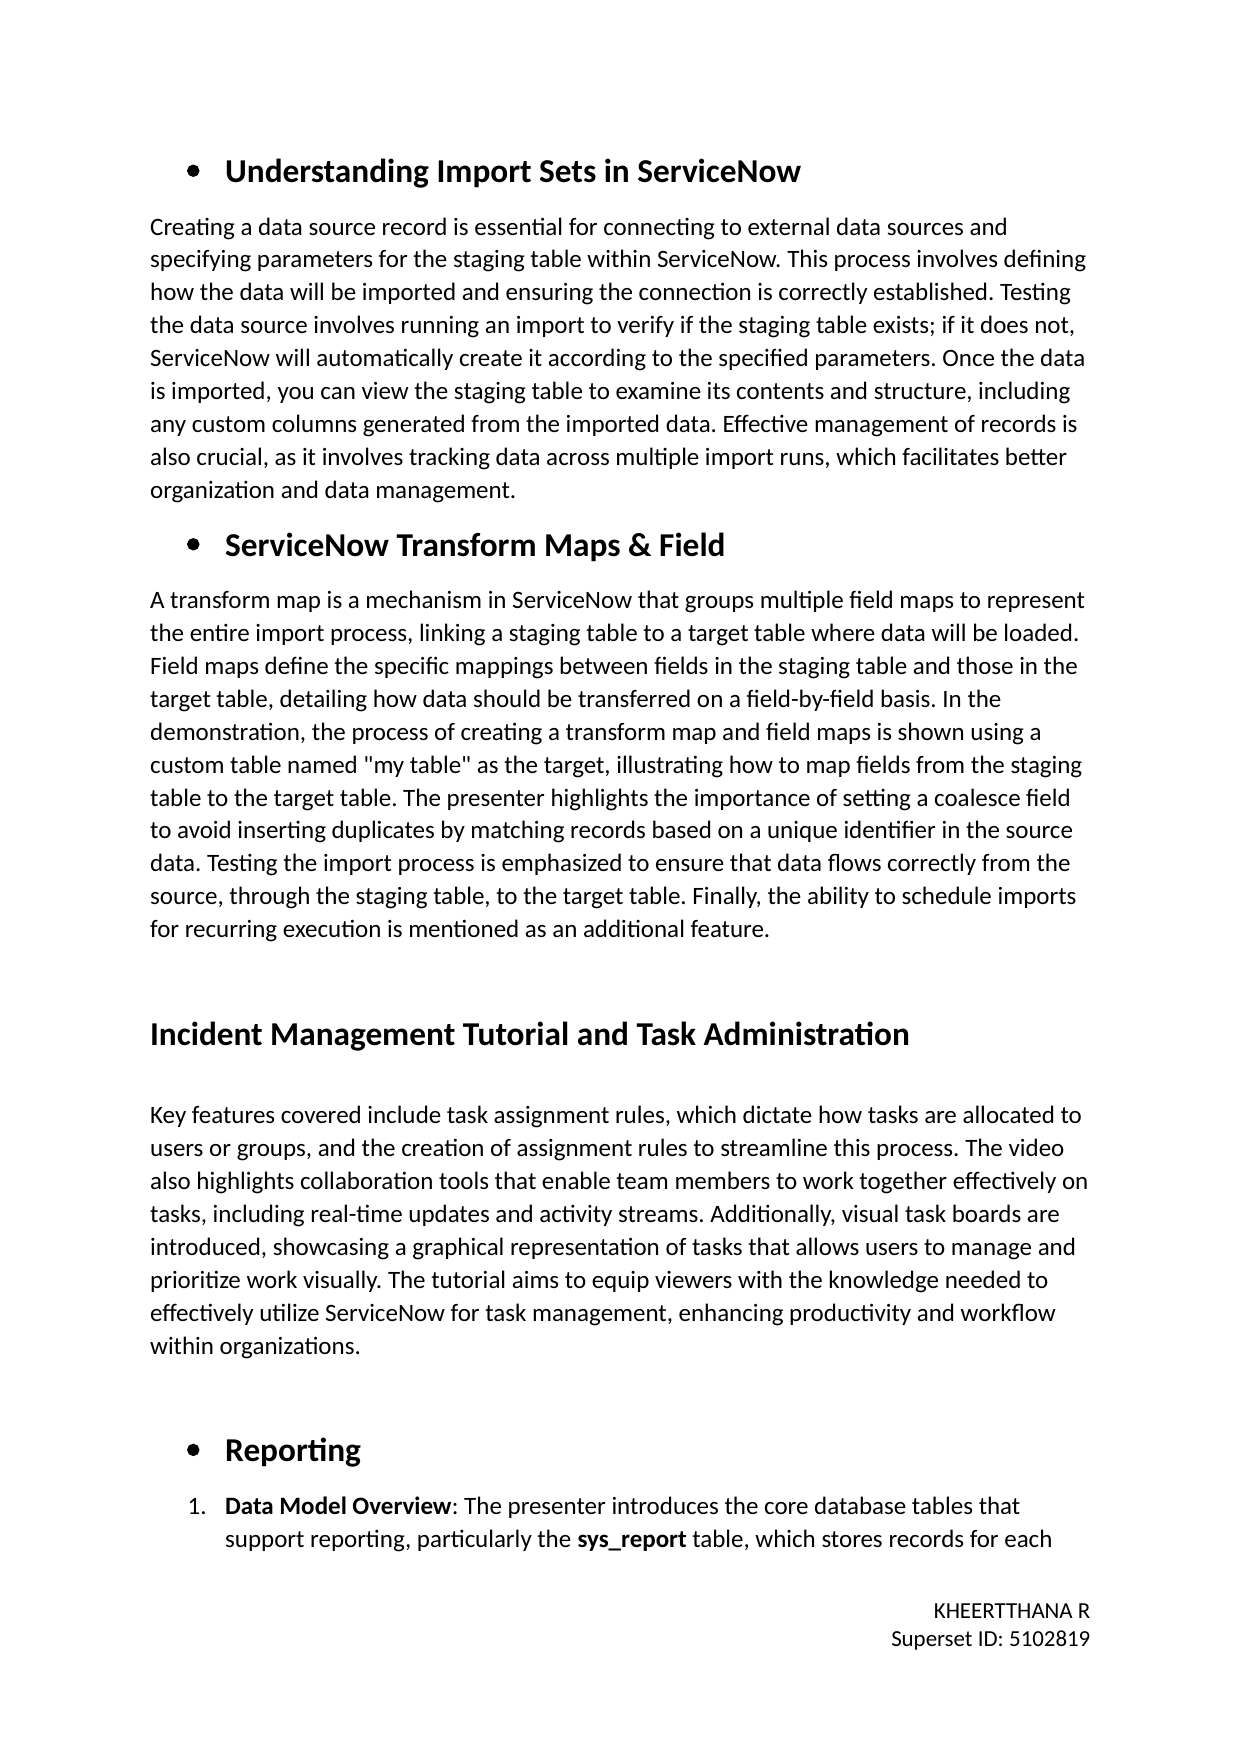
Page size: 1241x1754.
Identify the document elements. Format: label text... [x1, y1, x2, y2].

text Incident Management Tutorial and Task Administration Key features covered include task assignment rules, which dictate how tasks are allocated to users or groups, and the creation of assignment rules to streamline this process. The video also highlights collaboration tools that enable team members to work together effectively on tasks, including real-time updates and activity streams. Additionally, visual task boards are introduced, showcasing a graphical representation of tasks that allows users to manage and prioritize work visually. The tutorial aims to equip viewers with the knowledge needed to effectively utilize ServiceNow for task management, enhancing productivity and workflow within organizations. [150, 1012, 1090, 1361]
list Understanding Import Sets in ServiceNow [187, 150, 1090, 191]
list ServiceNow Transform Maps & Field [187, 523, 1090, 564]
list Reporting [187, 1429, 1090, 1470]
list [187, 1490, 1090, 1553]
text A transform map is a mechanism in ServiceNow that groups multiple field maps to represent the entire import process, linking a staging table to a target table where data will be loaded. Field maps define the specific mappings between fields in the staging table and those in the target table, detailing how data should be transferred on a field-by-field basis. In the demonstration, the process of creating a transform map and field maps is shown using a custom table named "my table" as the target, illustrating how to map fields from the staging table to the target table. The presenter highlights the importance of setting a coalesce field to avoid inserting duplicates by matching records based on a unique identifier in the source data. Testing the import process is emphasized to ensure that data flows correctly from the source, through the staging table, to the target table. Finally, the ability to schedule imports for recurring execution is mentioned as an additional feature. [150, 584, 1090, 944]
text Creating a data source record is essential for connecting to external data sources and specifying parameters for the staging table within ServiceNow. This process involves defining how the data will be imported and ensuring the connection is correctly established. Testing the data source involves running an import to verify if the staging table exists; if it does not, ServiceNow will automatically create it according to the specified parameters. Once the data is imported, you can view the staging table to examine its contents and structure, including any custom columns generated from the imported data. Effective management of records is also crucial, as it involves tracking data across multiple import runs, which facilitates better organization and data management. [150, 211, 1090, 504]
